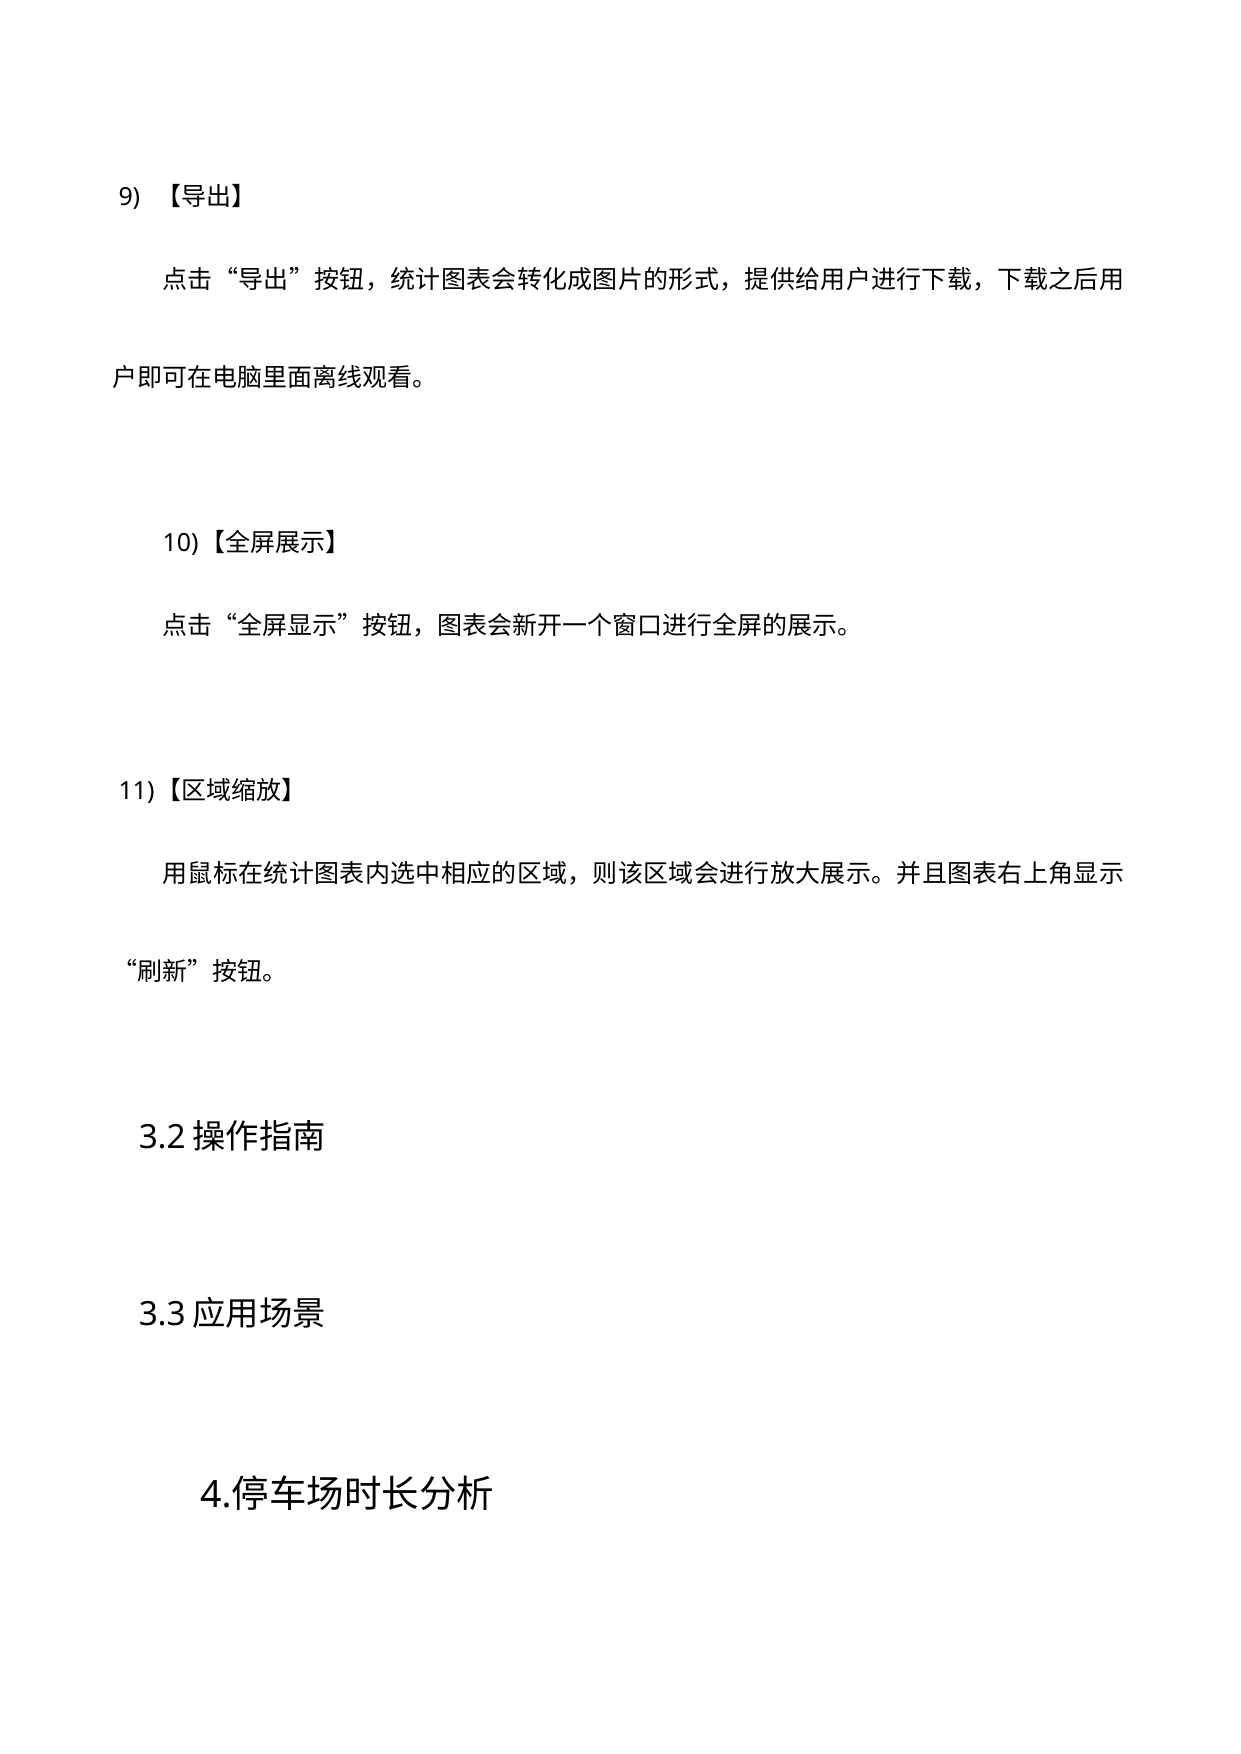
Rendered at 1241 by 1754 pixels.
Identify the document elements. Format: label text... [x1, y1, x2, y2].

list 3.3应用场景 [112, 1278, 1128, 1343]
list 点击“导出”按钮，统计图表会转化成图片的形式，提供给用户进行下载，下载之后用户即可在电脑里面离线观看。 [112, 245, 1128, 408]
list 3.2操作指南 [112, 1102, 1128, 1167]
list 点击“全屏显示”按钮，图表会新开一个窗口进行全屏的展示。 [112, 591, 1128, 656]
list 【全屏展示】 [161, 508, 1128, 573]
list 【导出】 [112, 162, 1128, 227]
list 用鼠标在统计图表内选中相应的区域，则该区域会进行放大展示。并且图表右上角显示“刷新”按钮。 [112, 839, 1128, 1002]
list 【区域缩放】 [112, 756, 1128, 821]
list 停车场时长分析 [156, 1458, 1128, 1523]
